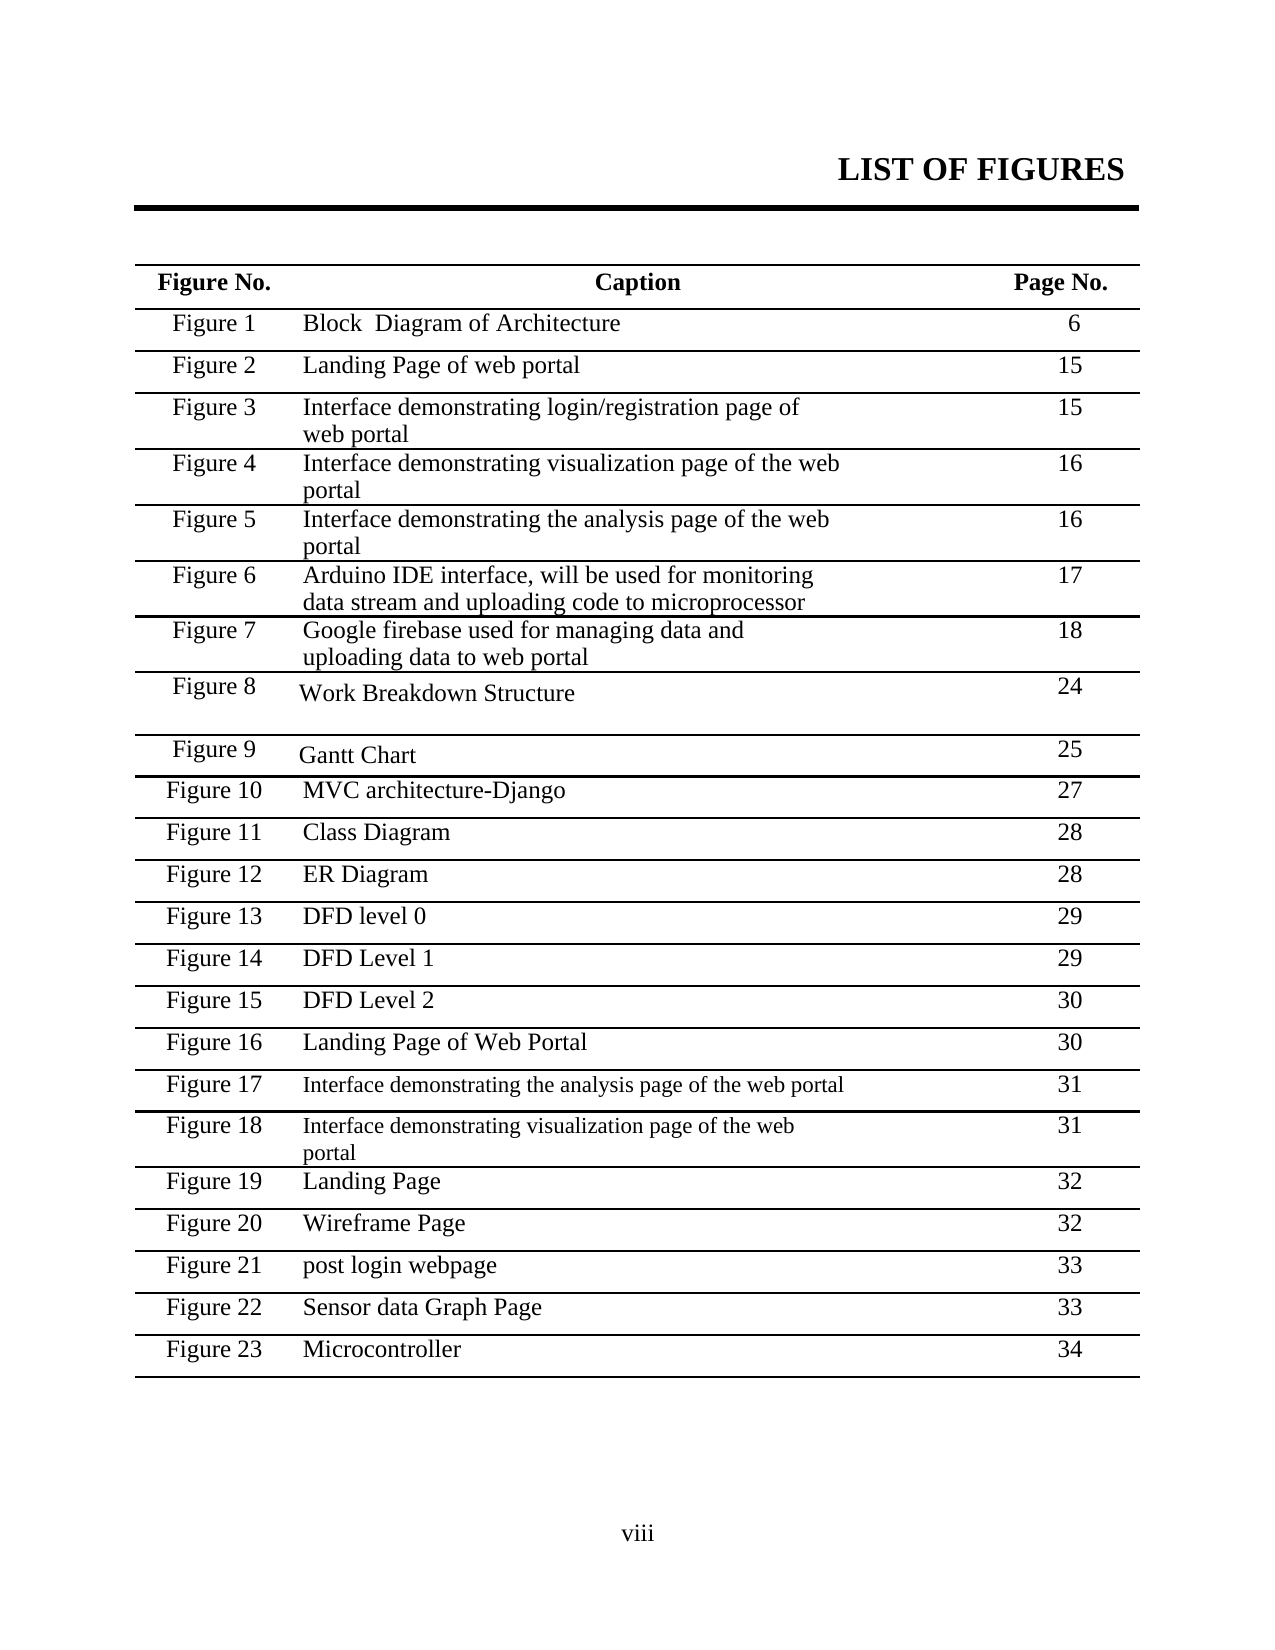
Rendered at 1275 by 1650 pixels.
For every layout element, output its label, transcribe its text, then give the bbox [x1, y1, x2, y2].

table_cell DFD Level 2 [286, 987, 847, 1027]
table_cell Figure 10 [135, 778, 286, 817]
table_cell Google firebase used for managing data and uploading data to web portal [286, 618, 847, 671]
table_cell 24 [847, 673, 1140, 733]
table_cell 31 [847, 1071, 1140, 1110]
table_cell 29 [847, 903, 1140, 943]
table_cell DFD Level 1 [286, 945, 847, 985]
table_cell Figure 5 [135, 506, 286, 559]
table_header Figure No. [135, 266, 286, 308]
table_cell ER Diagram [286, 861, 847, 901]
table_cell Interface demonstrating login/registration page of web portal [286, 394, 847, 448]
table_cell 32 [847, 1210, 1140, 1250]
table_cell Figure 11 [135, 819, 286, 859]
table_cell Class Diagram [286, 819, 847, 859]
table_cell Figure 16 [135, 1029, 286, 1068]
table_cell Figure 19 [135, 1168, 286, 1208]
table_cell 27 [847, 778, 1140, 817]
table_cell Figure 14 [135, 945, 286, 985]
table_cell 17 [847, 562, 1140, 615]
table_cell 28 [847, 819, 1140, 859]
table_cell Figure 3 [135, 394, 286, 448]
table_cell Block Diagram of Architecture [286, 310, 847, 350]
table_cell Wireframe Page [286, 1210, 847, 1250]
table_cell post login webpage [286, 1252, 847, 1292]
table_cell Figure 23 [135, 1336, 286, 1376]
table_cell Landing Page of Web Portal [286, 1029, 847, 1068]
table_cell Sensor data Graph Page [286, 1294, 847, 1334]
table_cell 33 [847, 1294, 1140, 1334]
subtitle LIST OF FIGURES [123, 150, 1125, 188]
table_cell 31 [847, 1113, 1140, 1166]
table_cell 33 [847, 1252, 1140, 1292]
table_cell Interface demonstrating visualization page of the web portal [286, 1113, 847, 1166]
table_cell 6 [847, 310, 1140, 350]
table_cell 28 [847, 861, 1140, 901]
table_cell Interface demonstrating the analysis page of the web portal [286, 1071, 847, 1110]
table_cell Interface demonstrating the analysis page of the web portal [286, 506, 847, 559]
table_cell 30 [847, 987, 1140, 1027]
table_cell Figure 8 [135, 673, 286, 733]
table_header Caption [286, 266, 847, 308]
table_cell 15 [847, 352, 1140, 392]
table_cell 29 [847, 945, 1140, 985]
table_cell Gantt Chart [286, 736, 847, 775]
table_cell Figure 22 [135, 1294, 286, 1334]
table_cell Figure 21 [135, 1252, 286, 1292]
table_cell 18 [847, 618, 1140, 671]
table_cell Figure 17 [135, 1071, 286, 1110]
table_cell Figure 4 [135, 450, 286, 504]
table_cell 30 [847, 1029, 1140, 1068]
table_cell Landing Page [286, 1168, 847, 1208]
table_cell Figure 12 [135, 861, 286, 901]
table_cell Figure 15 [135, 987, 286, 1027]
table_cell MVC architecture-Django [286, 778, 847, 817]
table_cell Figure 18 [135, 1113, 286, 1166]
table_cell Figure 13 [135, 903, 286, 943]
table_cell 34 [847, 1336, 1140, 1376]
table_cell DFD level 0 [286, 903, 847, 943]
table_cell Figure 9 [135, 736, 286, 775]
table_cell 16 [847, 506, 1140, 559]
table_cell Figure 1 [135, 310, 286, 350]
table_cell Work Breakdown Structure [286, 673, 847, 733]
table_header Page No. [847, 266, 1140, 308]
table_cell Landing Page of web portal [286, 352, 847, 392]
table_cell 15 [847, 394, 1140, 448]
table_cell Arduino IDE interface, will be used for monitoring data stream and uploading code to microprocessor [286, 562, 847, 615]
table_cell Figure 2 [135, 352, 286, 392]
table_cell Microcontroller [286, 1336, 847, 1376]
table_cell 25 [847, 736, 1140, 775]
table_cell 16 [847, 450, 1140, 504]
table_cell Figure 20 [135, 1210, 286, 1250]
table_cell Figure 6 [135, 562, 286, 615]
table_cell Interface demonstrating visualization page of the web portal [286, 450, 847, 504]
table_cell 32 [847, 1168, 1140, 1208]
table_cell Figure 7 [135, 618, 286, 671]
